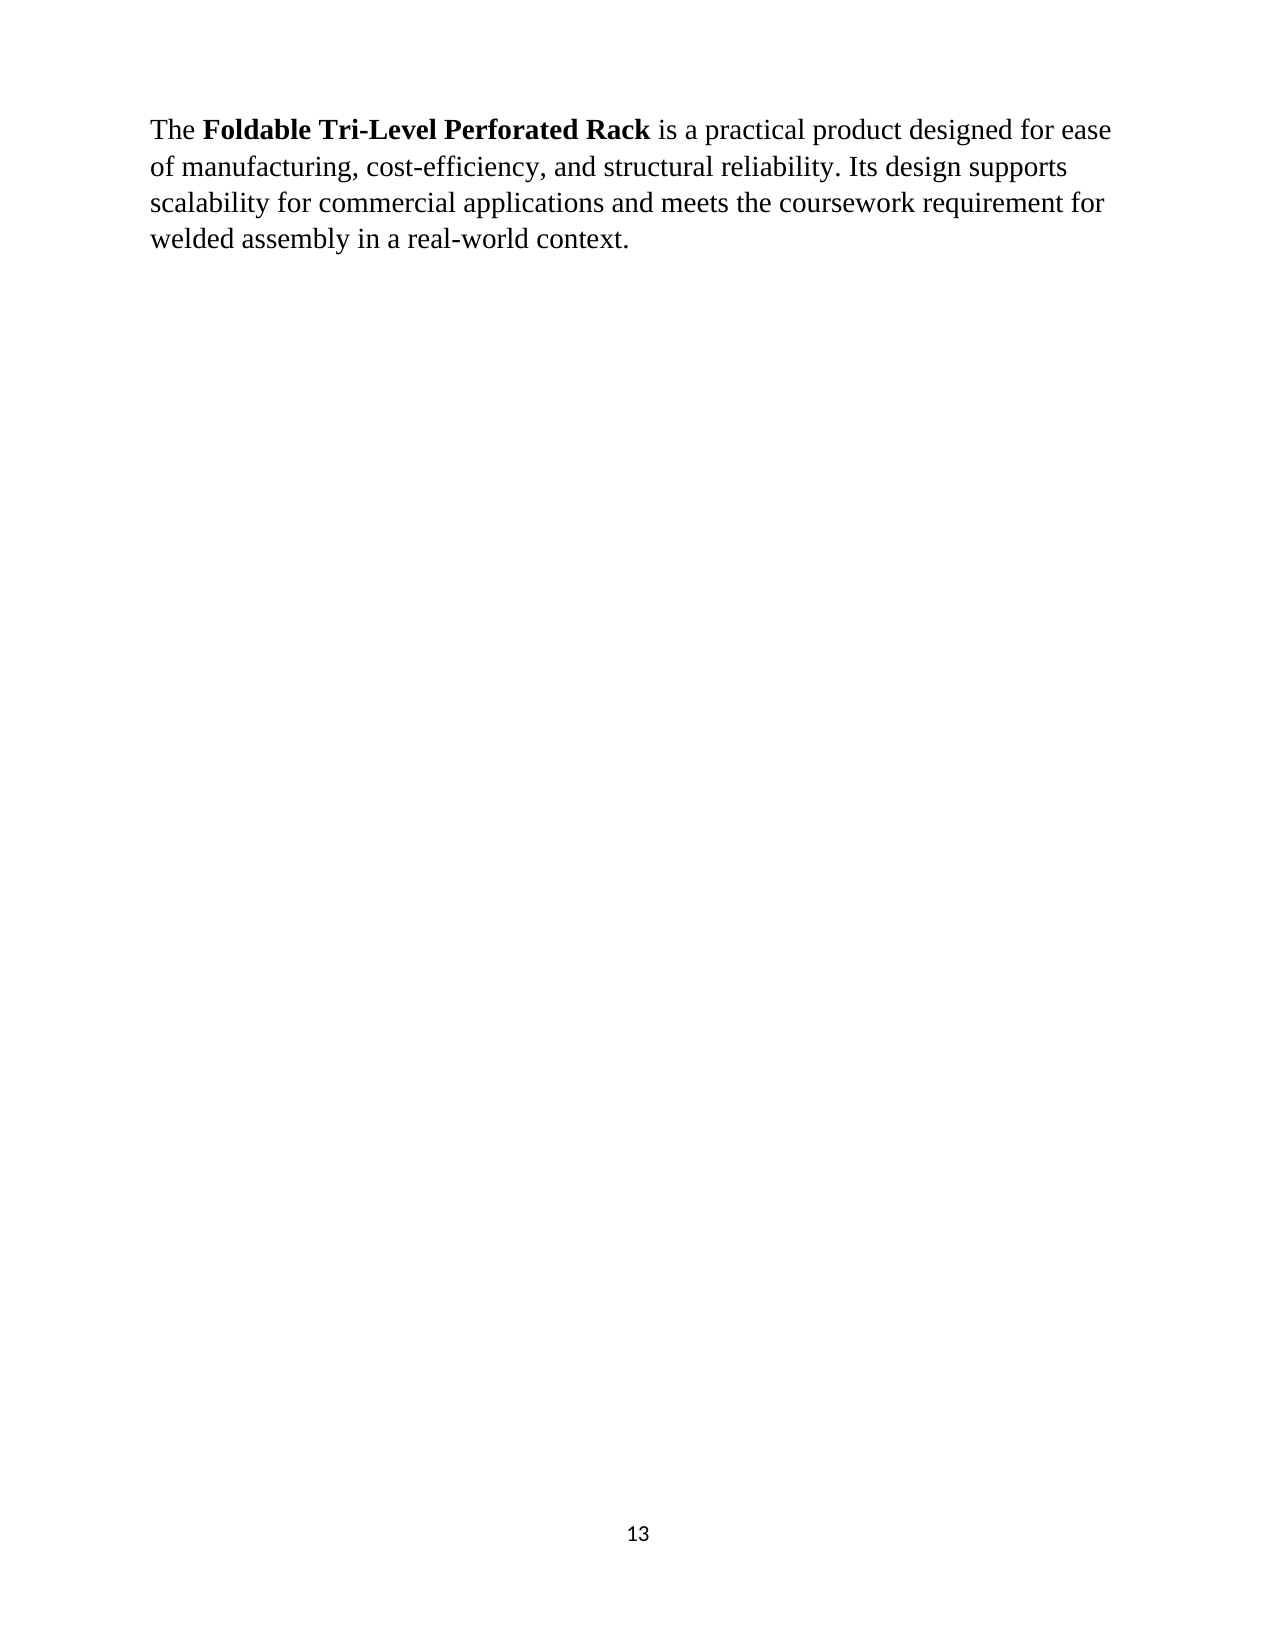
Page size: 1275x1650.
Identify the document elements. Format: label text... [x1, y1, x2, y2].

text The Foldable Tri-Level Perforated Rack is a practical product designed for ease of manufacturing, cost-efficiency, and structural reliability. Its design supports scalability for commercial applications and meets the coursework requirement for welded assembly in a real-world context. [150, 112, 1125, 254]
